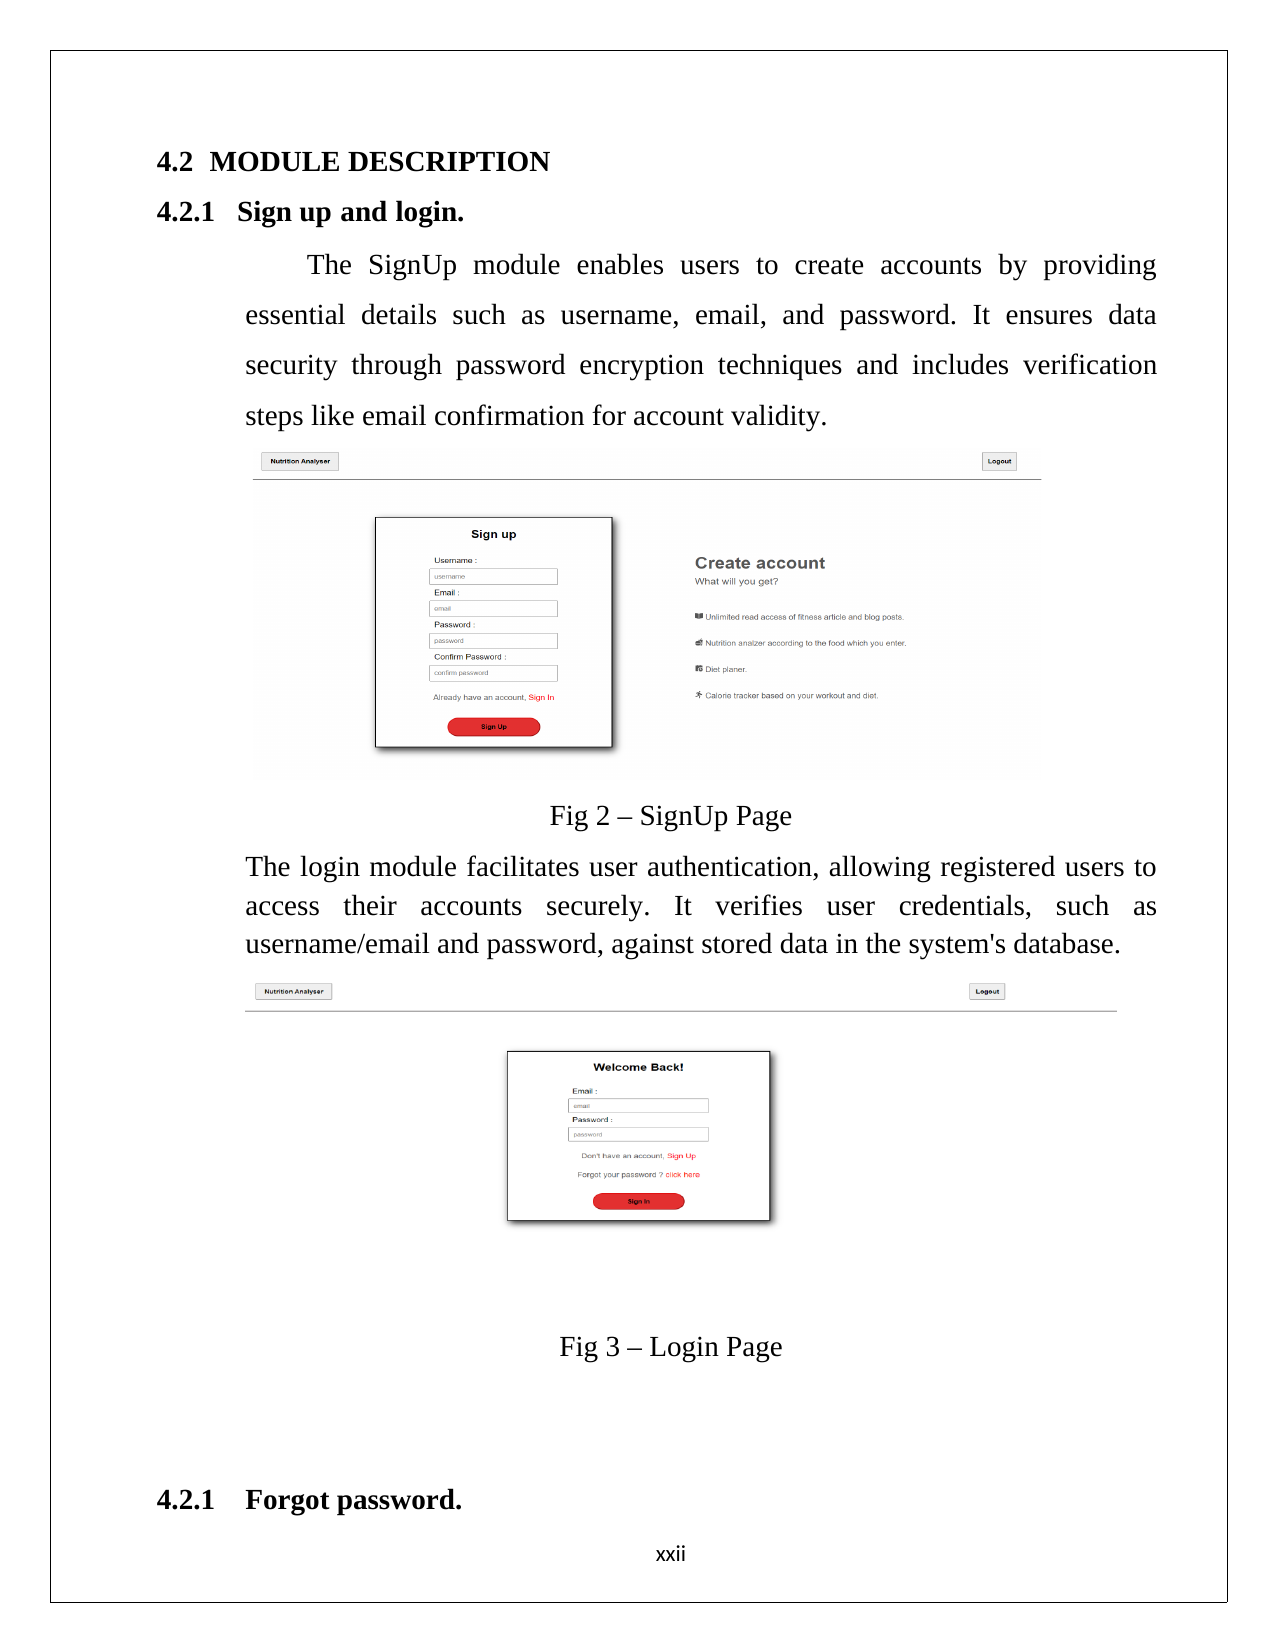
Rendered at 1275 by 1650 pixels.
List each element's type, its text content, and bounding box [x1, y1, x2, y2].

text The login module facilitates user authentication, allowing registered users to access their accounts securely. It verifies user credentials, such as username/email and password, against stored data in the system's database. [245, 849, 1158, 960]
list Forgot password. [157, 1482, 1214, 1516]
list The SignUp module enables users to create accounts by providing essential details such as username, email, and password. It ensures data security through password encryption techniques and includes verification steps like email confirmation for account validity. [245, 247, 1158, 431]
picture [252, 448, 1042, 780]
list MODULE DESCRIPTION [157, 144, 1214, 177]
text 4.2.1 Sign up and login. [127, 194, 1214, 228]
picture [245, 977, 1117, 1313]
text Fig 2 – SignUp Page [127, 798, 1214, 832]
text Fig 3 – Login Page [127, 1329, 1214, 1363]
